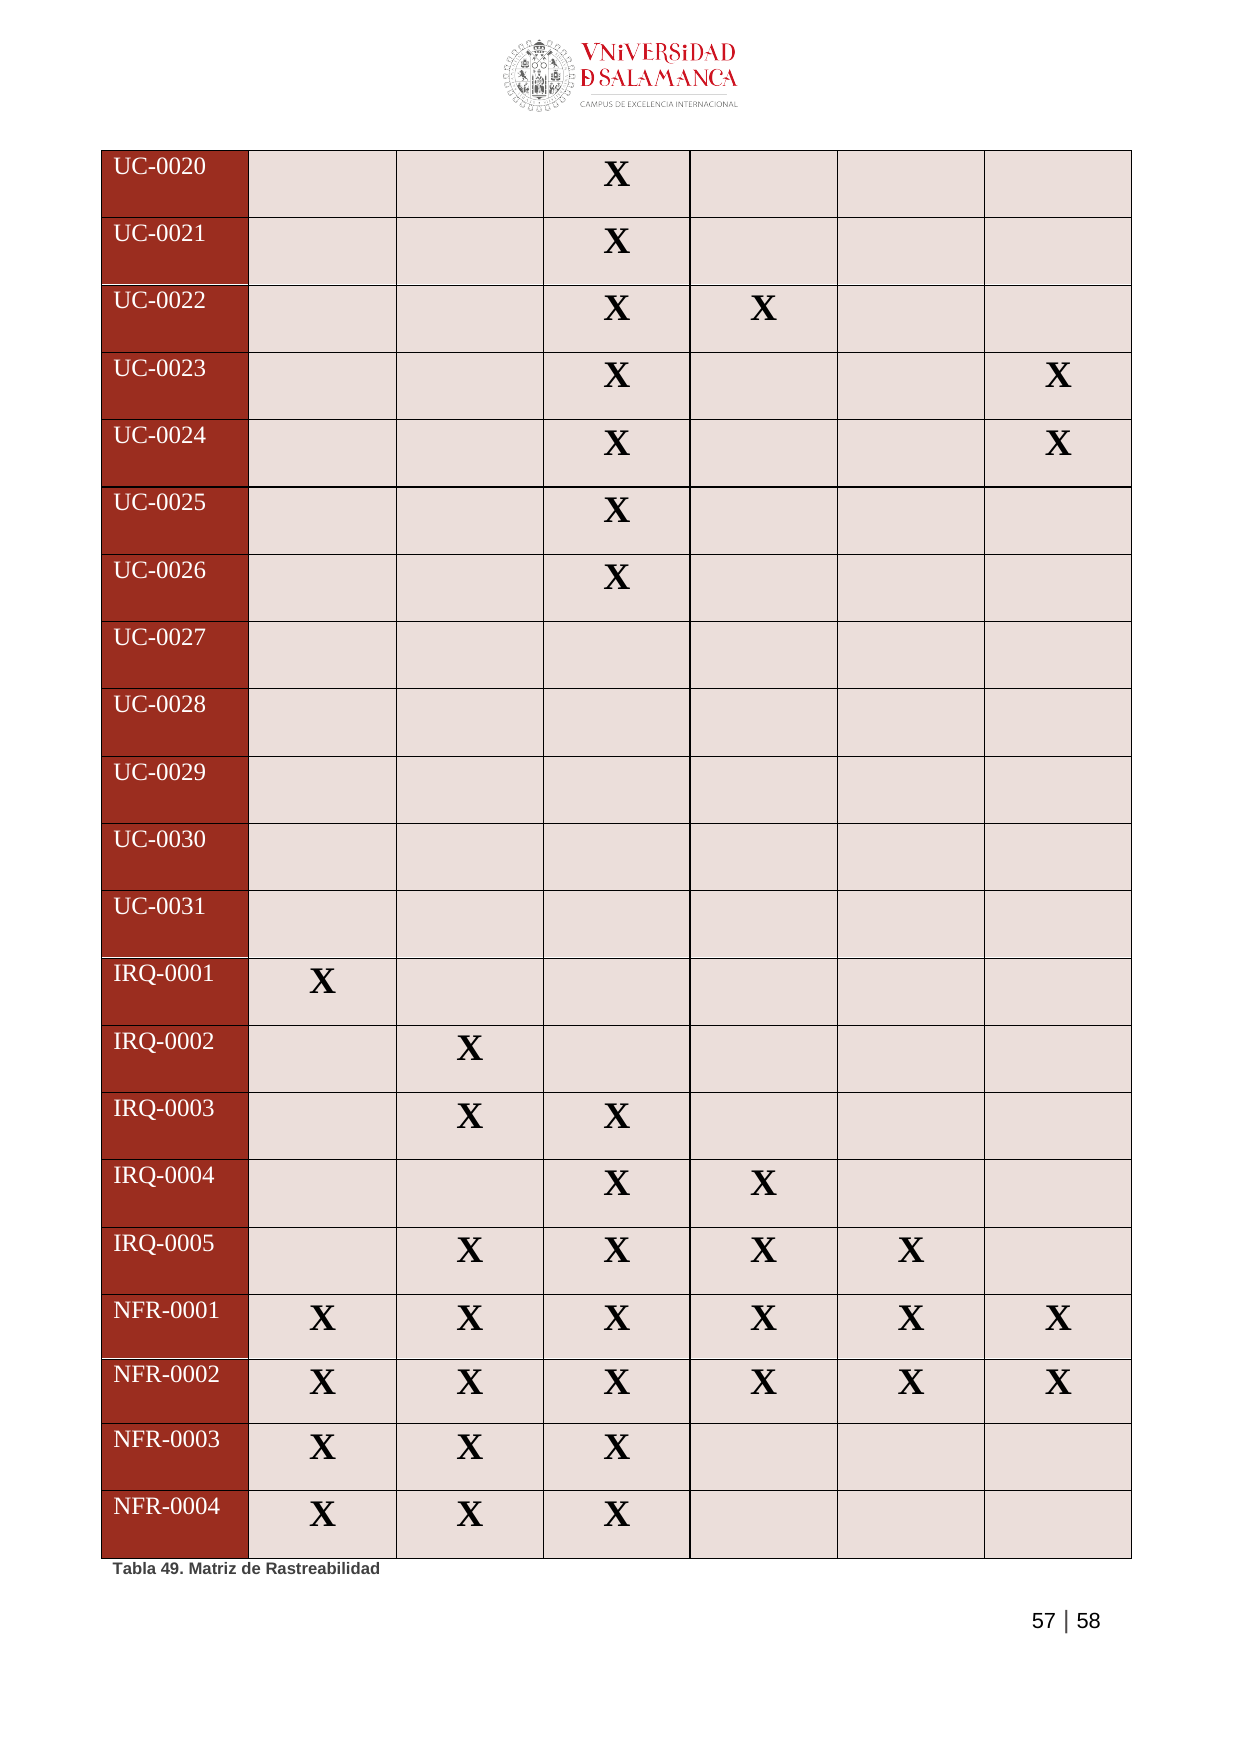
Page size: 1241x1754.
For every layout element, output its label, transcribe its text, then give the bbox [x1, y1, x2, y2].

table_cell X [544, 555, 689, 621]
table_cell [838, 488, 984, 554]
table_cell X [985, 420, 1131, 486]
table_cell X [544, 488, 689, 554]
table_cell X [985, 353, 1131, 419]
table_cell X [249, 1295, 396, 1358]
table_cell X [249, 1424, 396, 1490]
table_cell [397, 1160, 543, 1227]
table_cell [544, 891, 689, 957]
table_cell NFR-0002 [102, 1360, 248, 1423]
table_cell X [838, 1228, 984, 1294]
table_cell UC-0027 [102, 622, 248, 688]
table_cell IRQ-0003 [102, 1093, 248, 1159]
table_cell [838, 286, 984, 352]
table_cell [249, 488, 396, 554]
table_cell X [985, 1295, 1131, 1358]
table_cell [249, 151, 396, 217]
table_cell [838, 757, 984, 823]
table_cell [985, 1026, 1131, 1092]
table_cell [838, 1093, 984, 1159]
table_cell X [544, 218, 689, 284]
table_cell X [691, 1228, 837, 1294]
table_cell X [544, 1160, 689, 1227]
table_cell [397, 689, 543, 756]
table_cell X [544, 1424, 689, 1490]
table_cell X [985, 1360, 1131, 1423]
table_cell [838, 1160, 984, 1227]
table_cell [838, 218, 984, 284]
table_cell X [544, 151, 689, 217]
table_cell X [397, 1026, 543, 1092]
table_cell [691, 1491, 837, 1558]
table_cell X [691, 1360, 837, 1423]
table_cell [985, 891, 1131, 957]
table_cell UC-0022 [102, 286, 248, 352]
table_cell [397, 286, 543, 352]
table_cell [691, 757, 837, 823]
table_cell X [691, 286, 837, 352]
table_cell [397, 420, 543, 486]
table_cell [985, 622, 1131, 688]
table_cell [838, 1026, 984, 1092]
table_cell [691, 622, 837, 688]
table_cell X [397, 1093, 543, 1159]
table_cell [249, 1026, 396, 1092]
table_cell [838, 622, 984, 688]
table_cell [397, 959, 543, 1025]
table_cell X [249, 1360, 396, 1423]
table_cell UC-0031 [102, 891, 248, 957]
table_cell IRQ-0001 [102, 959, 248, 1025]
table_cell [691, 218, 837, 284]
table_cell UC-0028 [102, 689, 248, 756]
table_cell [985, 1491, 1131, 1558]
table_cell UC-0021 [102, 218, 248, 284]
table_cell [544, 757, 689, 823]
table_cell X [838, 1360, 984, 1423]
table_cell [249, 420, 396, 486]
table_cell UC-0029 [102, 757, 248, 823]
table_cell [985, 1228, 1131, 1294]
table_cell [985, 959, 1131, 1025]
table_cell X [544, 1360, 689, 1423]
table_cell X [397, 1228, 543, 1294]
table_cell X [691, 1295, 837, 1358]
table_cell [985, 757, 1131, 823]
table_cell [544, 824, 689, 890]
table_cell [838, 555, 984, 621]
table_cell [691, 488, 837, 554]
table_cell [397, 488, 543, 554]
table_cell [838, 1491, 984, 1558]
table_cell [691, 555, 837, 621]
table_cell [397, 151, 543, 217]
table_cell X [397, 1491, 543, 1558]
picture [499, 36, 742, 116]
table_cell [249, 891, 396, 957]
table_cell UC-0025 [102, 488, 248, 554]
table_cell [249, 757, 396, 823]
table_cell [397, 218, 543, 284]
table_cell UC-0023 [102, 353, 248, 419]
table_cell [249, 353, 396, 419]
table_cell [691, 1424, 837, 1490]
table_cell [691, 689, 837, 756]
table_cell [985, 151, 1131, 217]
table_cell [985, 1093, 1131, 1159]
table_cell UC-0030 [102, 824, 248, 890]
table_cell [249, 1093, 396, 1159]
table_cell [397, 555, 543, 621]
table_cell [249, 286, 396, 352]
table_cell [691, 1026, 837, 1092]
table_cell [544, 1026, 689, 1092]
table_cell [691, 959, 837, 1025]
table_cell [397, 353, 543, 419]
table_cell [544, 959, 689, 1025]
table_cell [838, 420, 984, 486]
table_cell [838, 353, 984, 419]
table_cell [691, 353, 837, 419]
table_cell [838, 959, 984, 1025]
table_cell [985, 555, 1131, 621]
table_cell [985, 689, 1131, 756]
table_cell X [544, 1093, 689, 1159]
table_cell IRQ-0004 [102, 1160, 248, 1227]
table_cell [691, 891, 837, 957]
table_cell [691, 1093, 837, 1159]
table_cell [249, 622, 396, 688]
table_cell [691, 420, 837, 486]
table_cell [985, 1424, 1131, 1490]
table_cell X [397, 1295, 543, 1358]
table_cell UC-0024 [102, 420, 248, 486]
table_cell [397, 824, 543, 890]
table_cell UC-0026 [102, 555, 248, 621]
table_cell X [544, 1228, 689, 1294]
table_cell [985, 488, 1131, 554]
table_cell [397, 757, 543, 823]
table_cell X [838, 1295, 984, 1358]
text Tabla 49. Matriz de Rastreabilidad [112, 1559, 1128, 1578]
table_cell X [249, 1491, 396, 1558]
table_cell [544, 622, 689, 688]
table_cell [249, 1228, 396, 1294]
table_cell NFR-0004 [102, 1491, 248, 1558]
table_cell [691, 151, 837, 217]
table_cell [249, 824, 396, 890]
table_cell [838, 891, 984, 957]
table_cell [249, 555, 396, 621]
table_cell [985, 824, 1131, 890]
table_cell X [544, 1491, 689, 1558]
table_cell NFR-0003 [102, 1424, 248, 1490]
table_cell [838, 689, 984, 756]
table_cell [691, 824, 837, 890]
table_cell X [544, 1295, 689, 1358]
table_cell [985, 218, 1131, 284]
table_cell [985, 286, 1131, 352]
table_cell [838, 151, 984, 217]
table_cell [544, 689, 689, 756]
table_cell X [544, 286, 689, 352]
table_cell X [397, 1424, 543, 1490]
table_cell [838, 1424, 984, 1490]
table_cell X [691, 1160, 837, 1227]
table_cell IRQ-0002 [102, 1026, 248, 1092]
table_cell [397, 891, 543, 957]
table_cell [249, 1160, 396, 1227]
table_cell IRQ-0005 [102, 1228, 248, 1294]
table_cell X [544, 353, 689, 419]
table_cell NFR-0001 [102, 1295, 248, 1358]
table_cell X [249, 959, 396, 1025]
table_cell [249, 218, 396, 284]
table_cell [397, 622, 543, 688]
table_cell UC-0020 [102, 151, 248, 217]
table_cell [249, 689, 396, 756]
table_cell [985, 1160, 1131, 1227]
table_cell [838, 824, 984, 890]
table_cell X [544, 420, 689, 486]
table_cell X [397, 1360, 543, 1423]
